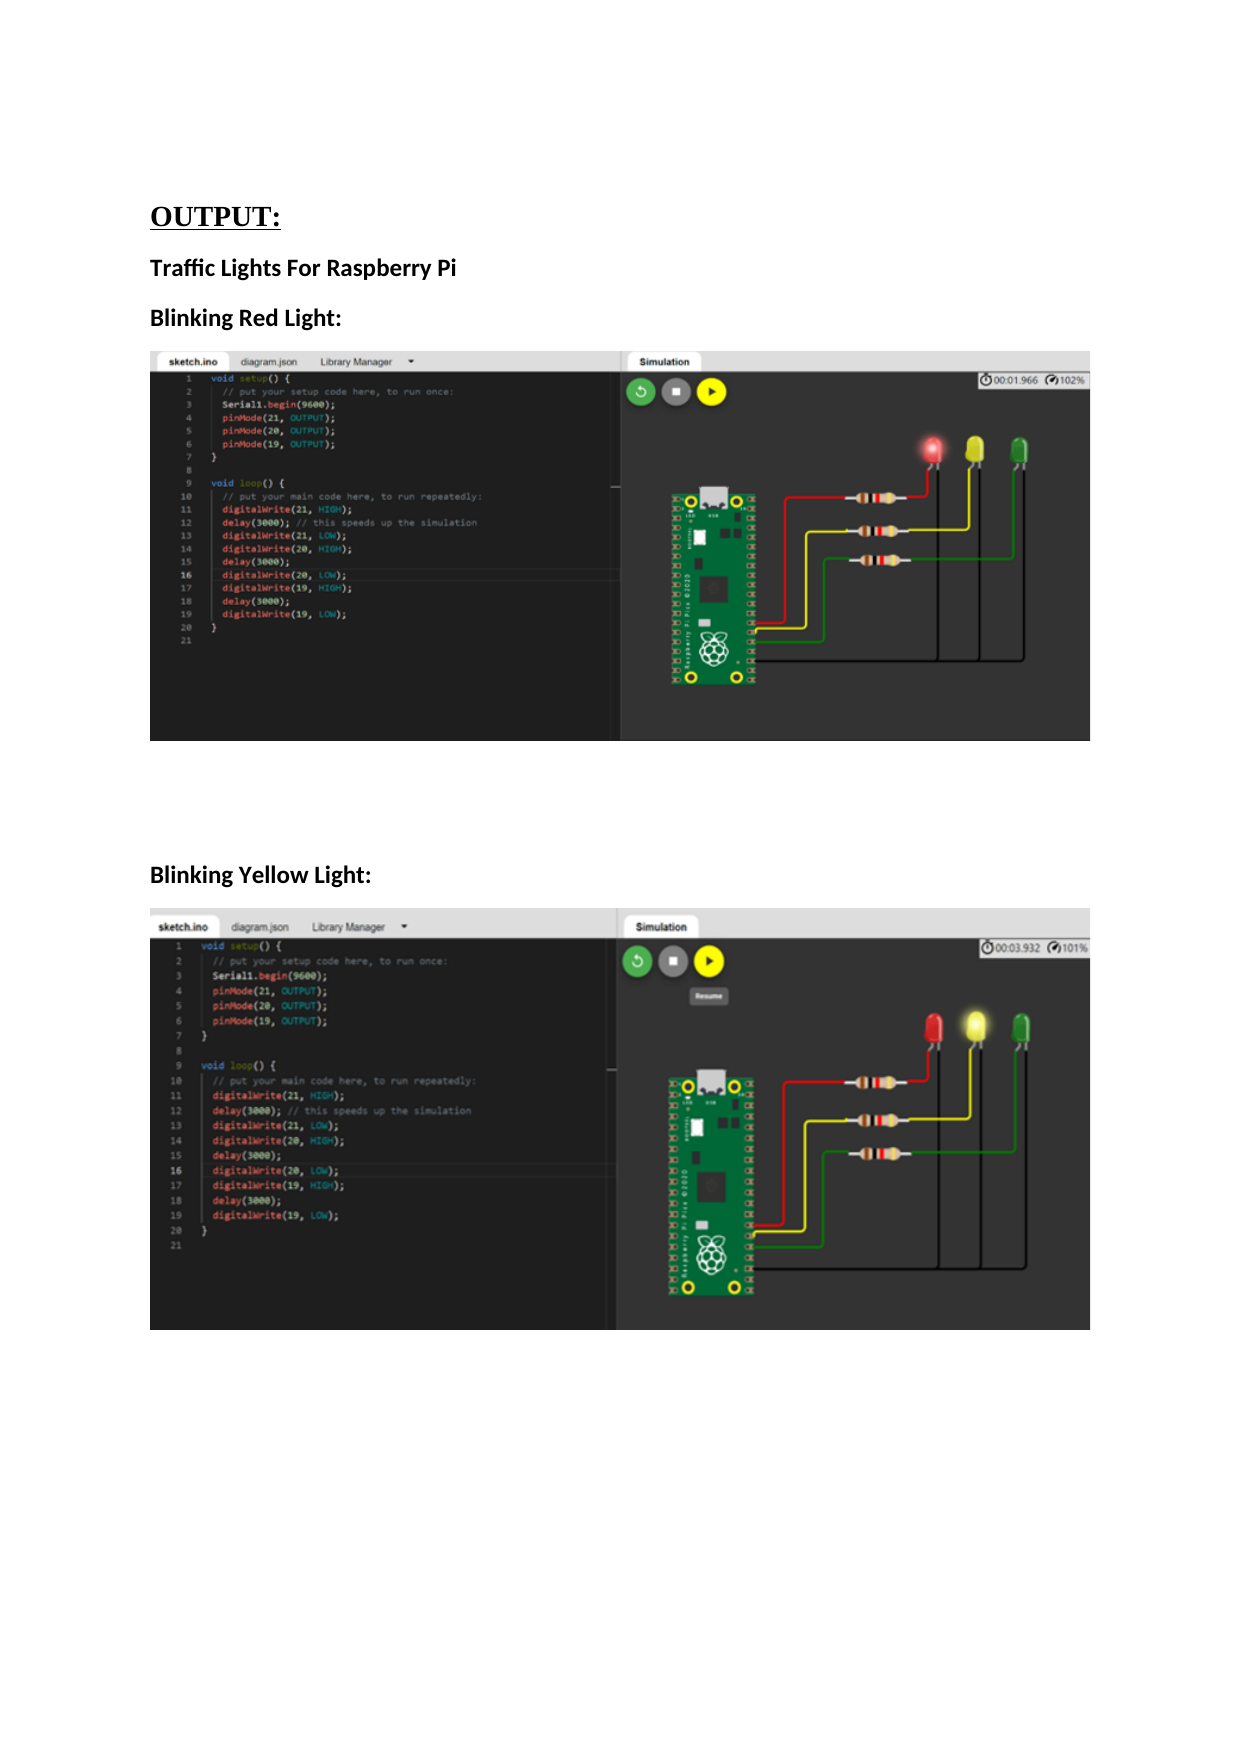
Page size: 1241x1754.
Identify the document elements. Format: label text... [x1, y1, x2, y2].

picture [150, 351, 1091, 741]
picture [150, 908, 1091, 1330]
text Blinking Yellow Light: [150, 859, 1090, 889]
text Blinking Red Light: [150, 302, 1090, 332]
text Traffic Lights For Raspberry Pi [150, 252, 1090, 283]
text OUTPUT: [150, 199, 1090, 233]
